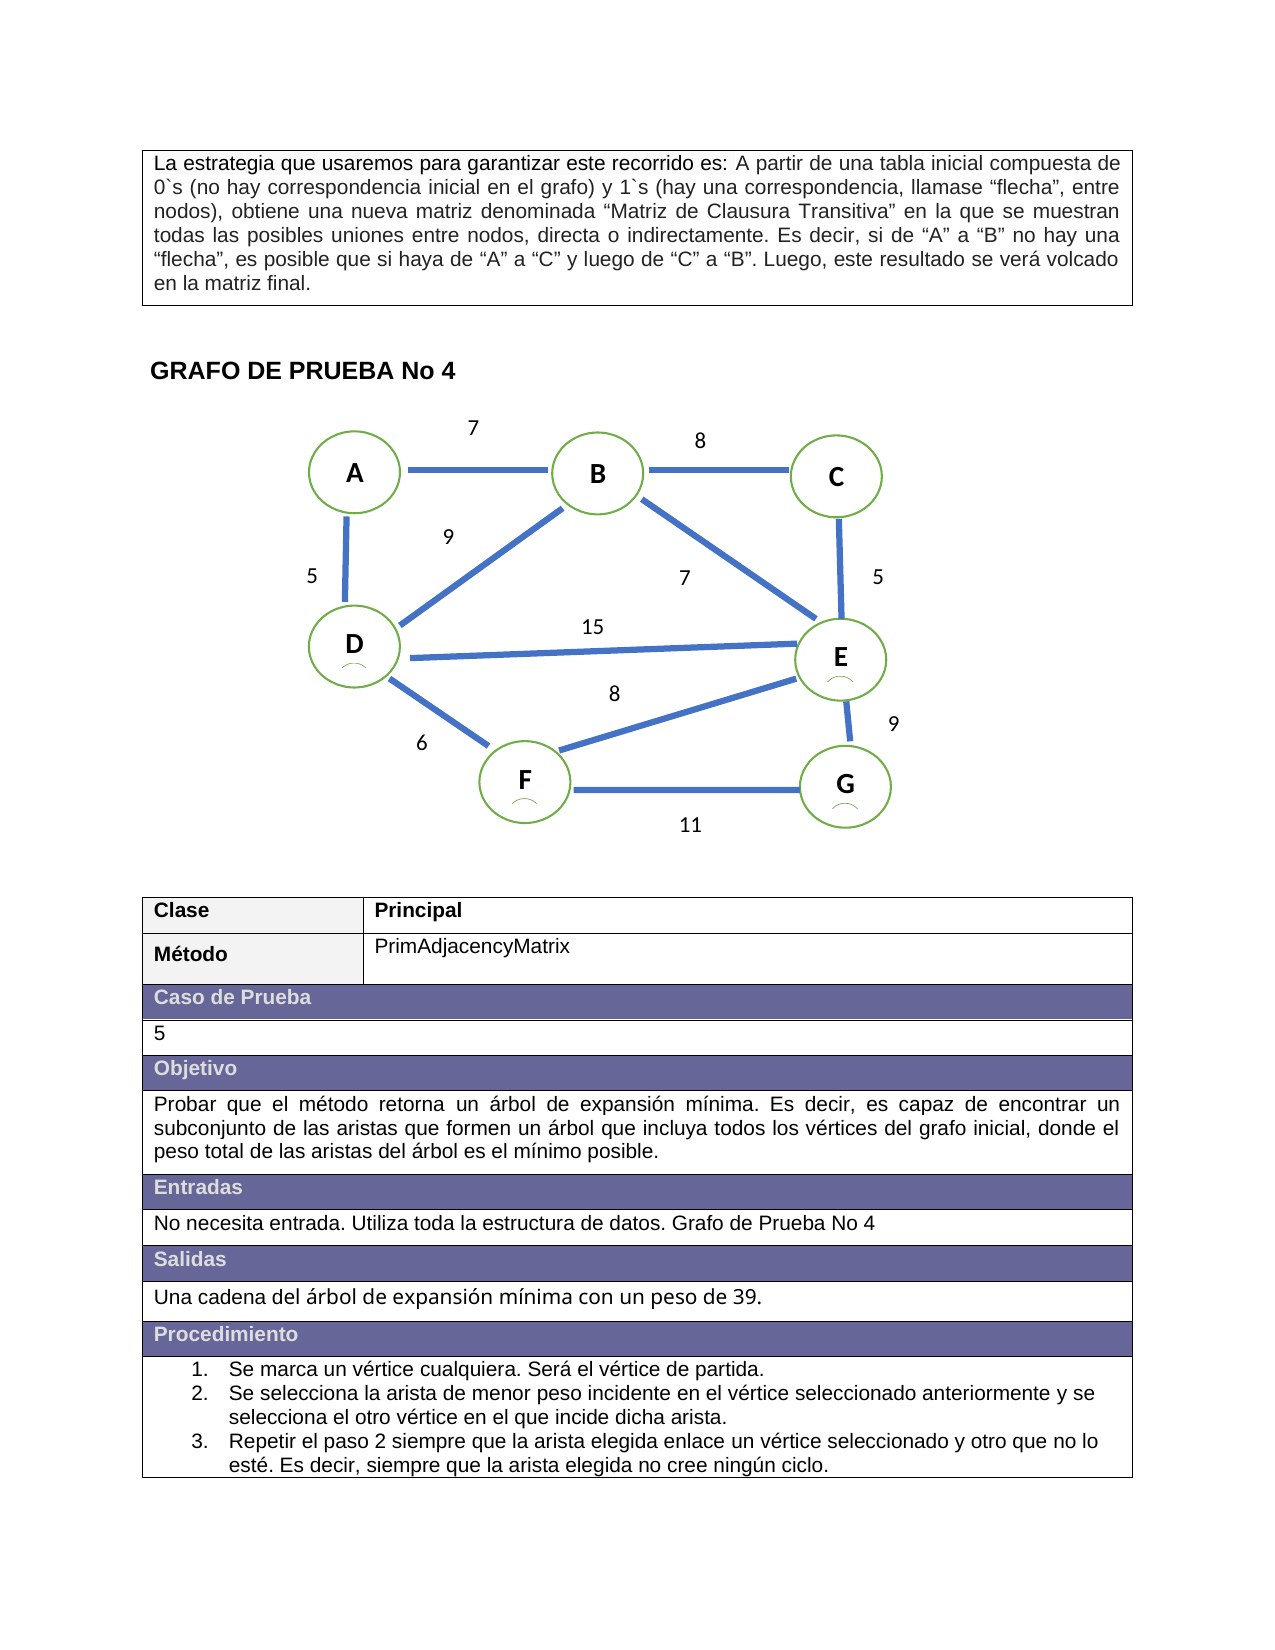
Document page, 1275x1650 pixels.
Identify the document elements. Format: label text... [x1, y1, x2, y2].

table_cell PrimAdjacencyMatrix [364, 934, 1132, 984]
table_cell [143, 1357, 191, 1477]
table_cell Entradas [143, 1175, 1132, 1209]
text GRAFO DE PRUEBA No 4 [150, 356, 1125, 384]
table_cell Caso de Prueba [143, 985, 1132, 1019]
table_cell Una cadena del árbol de expansión mínima con un peso de 39. [143, 1282, 1132, 1321]
table_cell Método [143, 934, 363, 984]
table_cell La estrategia que usaremos para garantizar este recorrido es: A partir de una tabla inicial compuesta de 0`s (no hay correspondencia inicial en el grafo) y 1`s (hay una correspondencia, llamase “flecha”, entre nodos), obtiene una nueva matriz denominada “Matriz de Clausura Transitiva” en la que se muestran todas las posibles uniones entre nodos, directa o indirectamente. Es decir, si de “A” a “B” no hay una “flecha”, es posible que si haya de “A” a “C” y luego de “C” a “B”. Luego, este resultado se verá volcado en la matriz final. [143, 151, 1132, 305]
table_cell 5 [143, 1021, 1132, 1055]
table_header Principal [364, 898, 1132, 933]
table_cell Objetivo [143, 1056, 1132, 1090]
table_cell Procedimiento [143, 1322, 1132, 1356]
table_cell Salidas [143, 1246, 1132, 1281]
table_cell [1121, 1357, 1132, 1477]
table_header Clase [143, 898, 363, 933]
table_cell No necesita entrada. Utiliza toda la estructura de datos. Grafo de Prueba No 4 [143, 1210, 1132, 1245]
